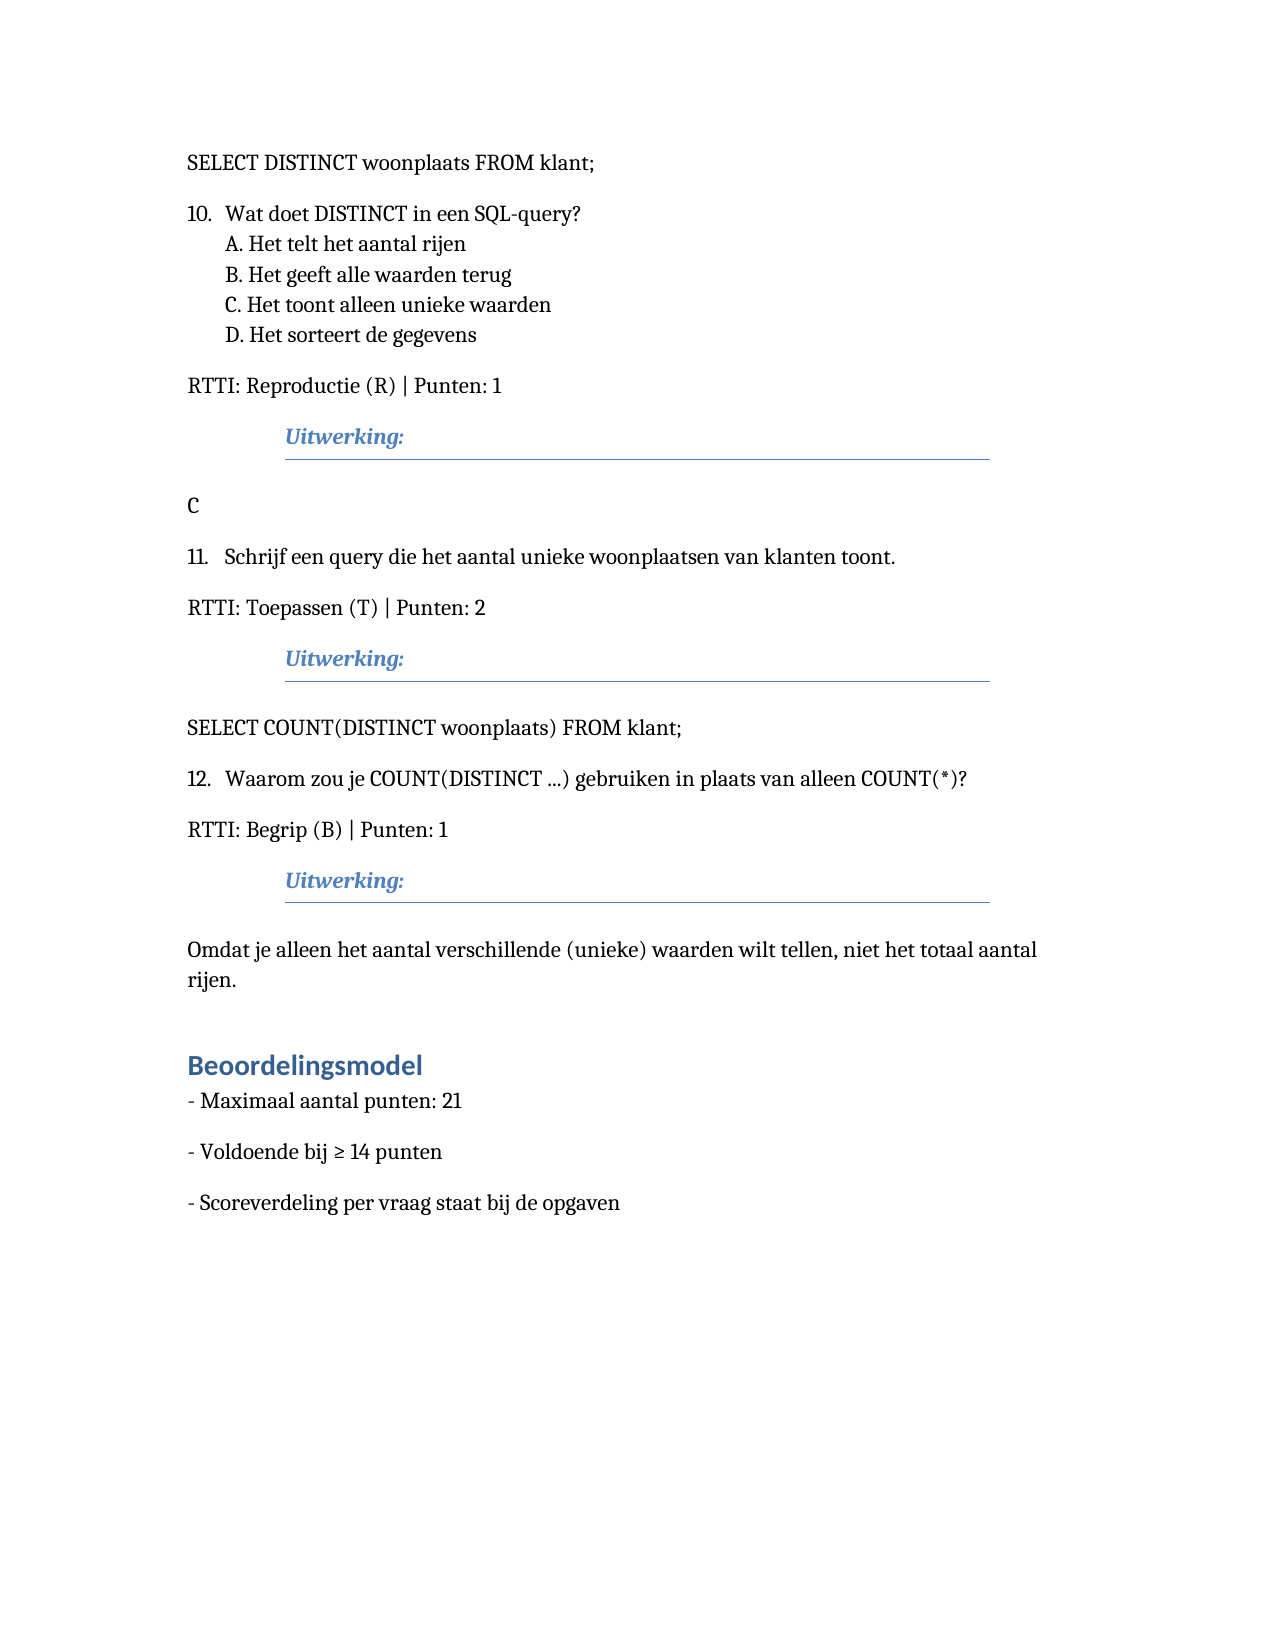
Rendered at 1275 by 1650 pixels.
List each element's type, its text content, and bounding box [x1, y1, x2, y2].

text C [187, 493, 1087, 519]
list Schrijf een query die het aantal unieke woonplaatsen van klanten toont. [187, 544, 1087, 570]
text SELECT COUNT(DISTINCT woonplaats) FROM klant; [187, 714, 1087, 741]
text RTTI: Reproductie (R) | Punten: 1 [187, 373, 1087, 399]
list Waarom zou je COUNT(DISTINCT ...) gebruiken in plaats van alleen COUNT(*)? [187, 766, 1087, 792]
text RTTI: Toepassen (T) | Punten: 2 [187, 595, 1087, 621]
text SELECT DISTINCT woonplaats FROM klant; [187, 150, 1087, 176]
text - Voldoende bij ≥ 14 punten [187, 1139, 1087, 1165]
text - Scoreverdeling per vraag staat bij de opgaven [187, 1190, 1087, 1216]
text Omdat je alleen het aantal verschillende (unieke) waarden wilt tellen, niet het totaal aantal rijen. [187, 936, 1087, 993]
text Uitwerking: [285, 646, 990, 681]
text Uitwerking: [285, 868, 990, 902]
subtitle Beoordelingsmodel [187, 1047, 1087, 1082]
text - Maximaal aantal punten: 21 [187, 1088, 1087, 1114]
text Uitwerking: [285, 424, 990, 459]
text RTTI: Begrip (B) | Punten: 1 [187, 817, 1087, 843]
list Wat doet DISTINCT in een SQL-query? A. Het telt het aantal rijen B. Het geeft alle waarden terug C. Het toont alleen unieke waarden D. Het sorteert de gegevens [187, 201, 1087, 348]
